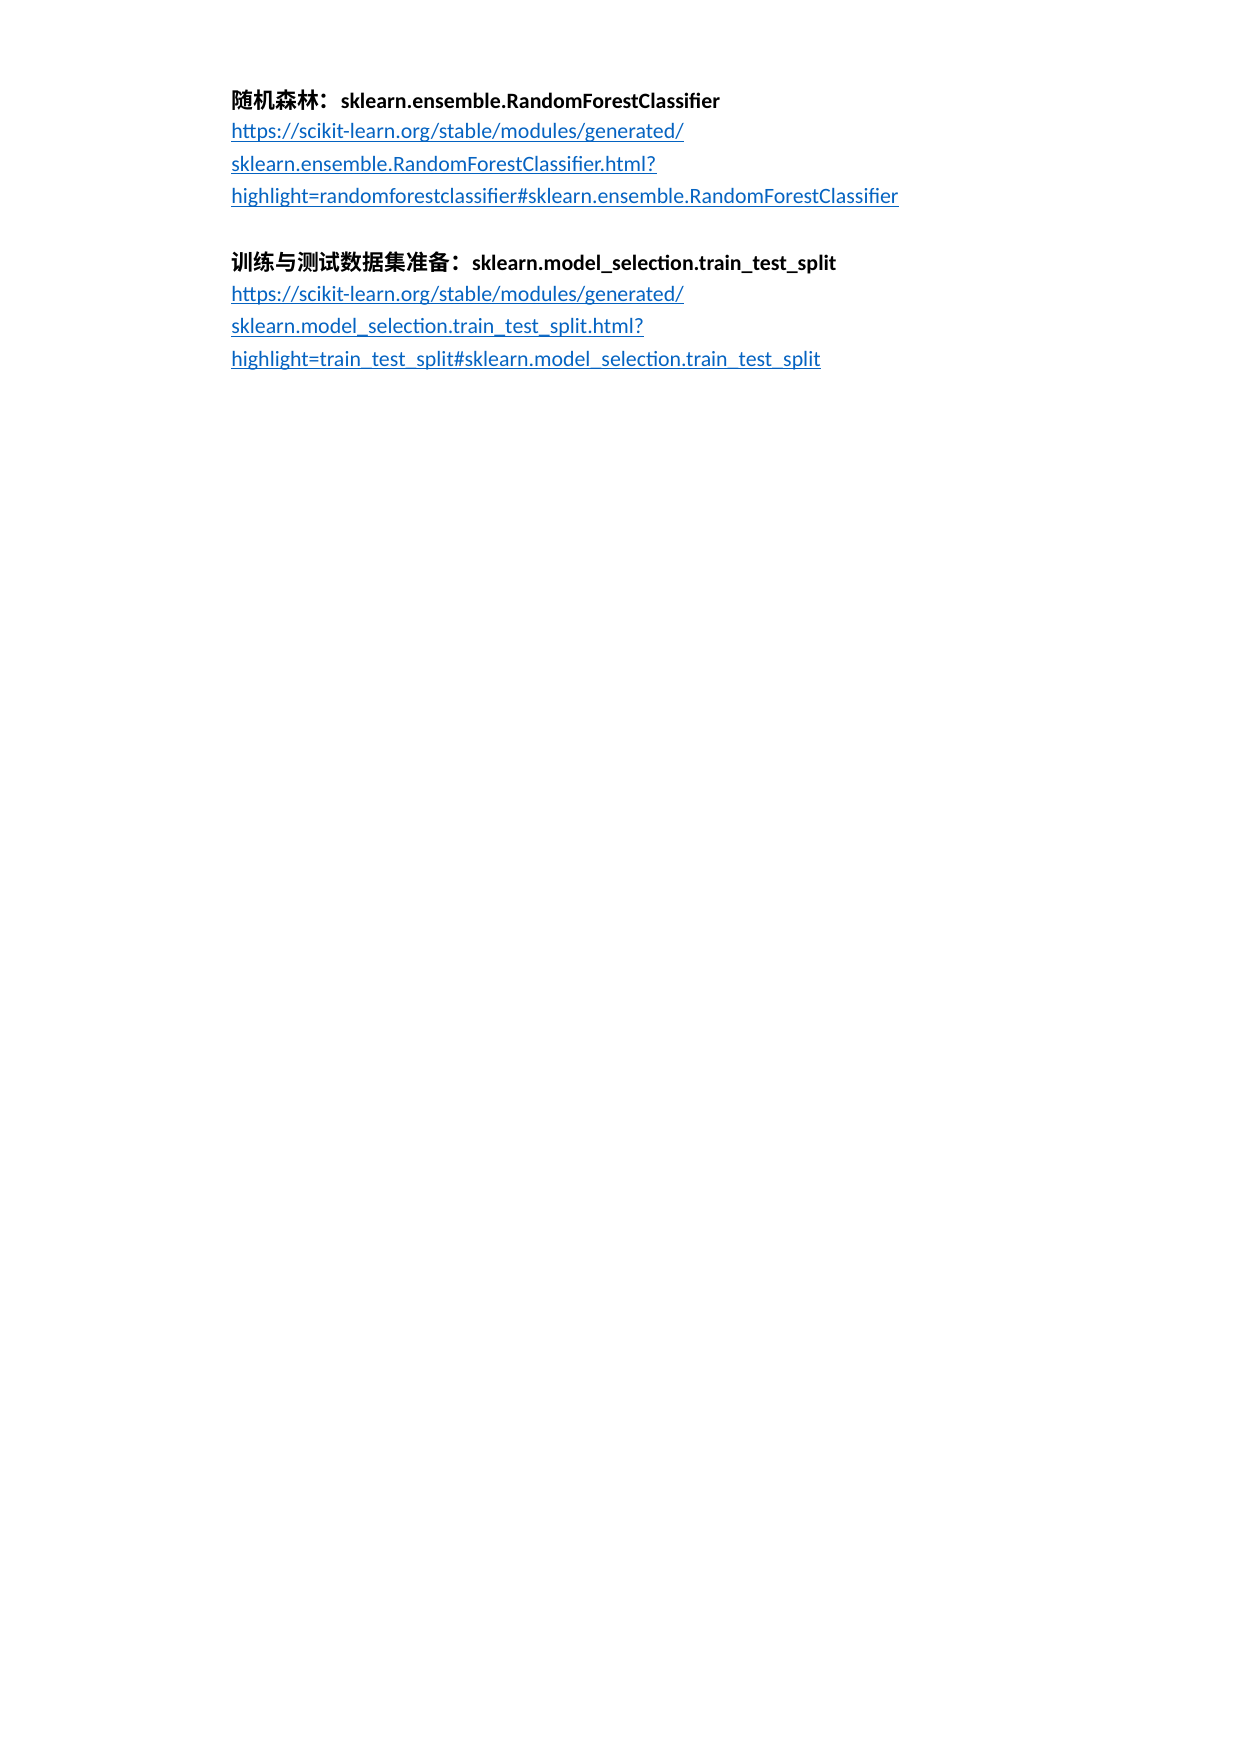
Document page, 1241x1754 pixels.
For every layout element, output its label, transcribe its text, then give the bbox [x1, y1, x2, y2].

text https://scikit-learn.org/stable/modules/generated/sklearn.ensemble.RandomForestClassifier.html?highlight=randomforestclassifier#sklearn.ensemble.RandomForestClassifier [231, 115, 1053, 212]
text https://scikit-learn.org/stable/modules/generated/sklearn.model_selection.train_test_split.html?highlight=train_test_split#sklearn.model_selection.train_test_split [231, 277, 1053, 375]
text 随机森林：sklearn.ensemble.RandomForestClassifier [231, 82, 1053, 115]
text 训练与测试数据集准备：sklearn.model_selection.train_test_split [231, 245, 1053, 277]
